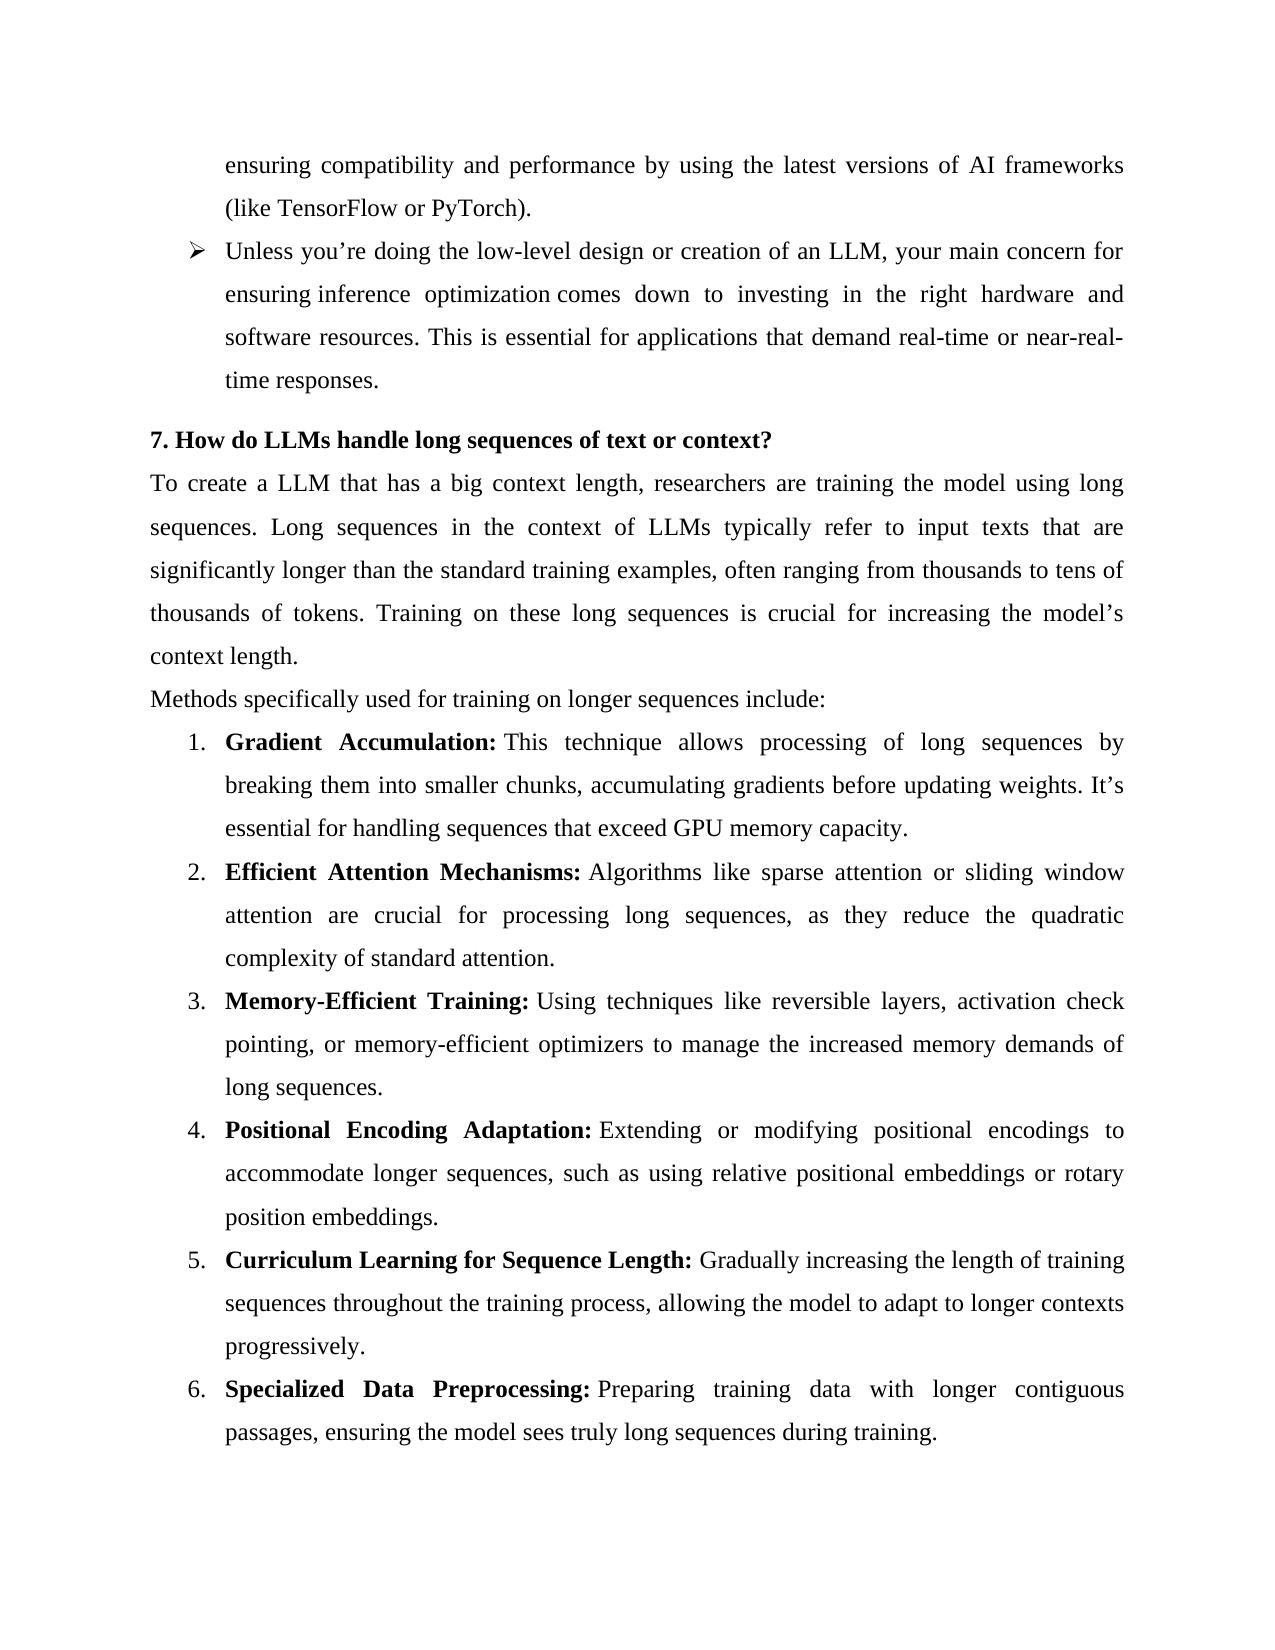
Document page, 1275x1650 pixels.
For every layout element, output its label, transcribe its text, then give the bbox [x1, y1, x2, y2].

text Methods specifically used for training on longer sequences include: [150, 684, 1125, 713]
list Specialized Data Preprocessing: Preparing training data with longer contiguous passages, ensuring the model sees truly long sequences during training. [187, 1374, 1125, 1446]
list Positional Encoding Adaptation: Extending or modifying positional encodings to accommodate longer sequences, such as using relative positional embeddings or rotary position embeddings. [187, 1115, 1125, 1230]
list Efficient Attention Mechanisms: Algorithms like sparse attention or sliding window attention are crucial for processing long sequences, as they reduce the quadratic complexity of standard attention. [187, 857, 1125, 972]
list Memory-Efficient Training: Using techniques like reversible layers, activation check pointing, or memory-efficient optimizers to manage the increased memory demands of long sequences. [187, 986, 1125, 1101]
list Curriculum Learning for Sequence Length: Gradually increasing the length of training sequences throughout the training process, allowing the model to adapt to longer contexts progressively. [187, 1245, 1125, 1360]
text To create a LLM that has a big context length, researchers are training the model using long sequences. Long sequences in the context of LLMs typically refer to input texts that are significantly longer than the standard training examples, often ranging from thousands to tens of thousands of tokens. Training on these long sequences is crucial for increasing the model’s context length. [150, 468, 1125, 670]
text 7. How do LLMs handle long sequences of text or context? [150, 425, 1125, 454]
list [187, 150, 1125, 222]
list Gradient Accumulation: This technique allows processing of long sequences by breaking them into smaller chunks, accumulating gradients before updating weights. It’s essential for handling sequences that exceed GPU memory capacity. [187, 727, 1125, 842]
list Unless you’re doing the low-level design or creation of an LLM, your main concern for ensuring inference optimization comes down to investing in the right hardware and software resources. This is essential for applications that demand real-time or near-real-time responses. [187, 236, 1125, 394]
